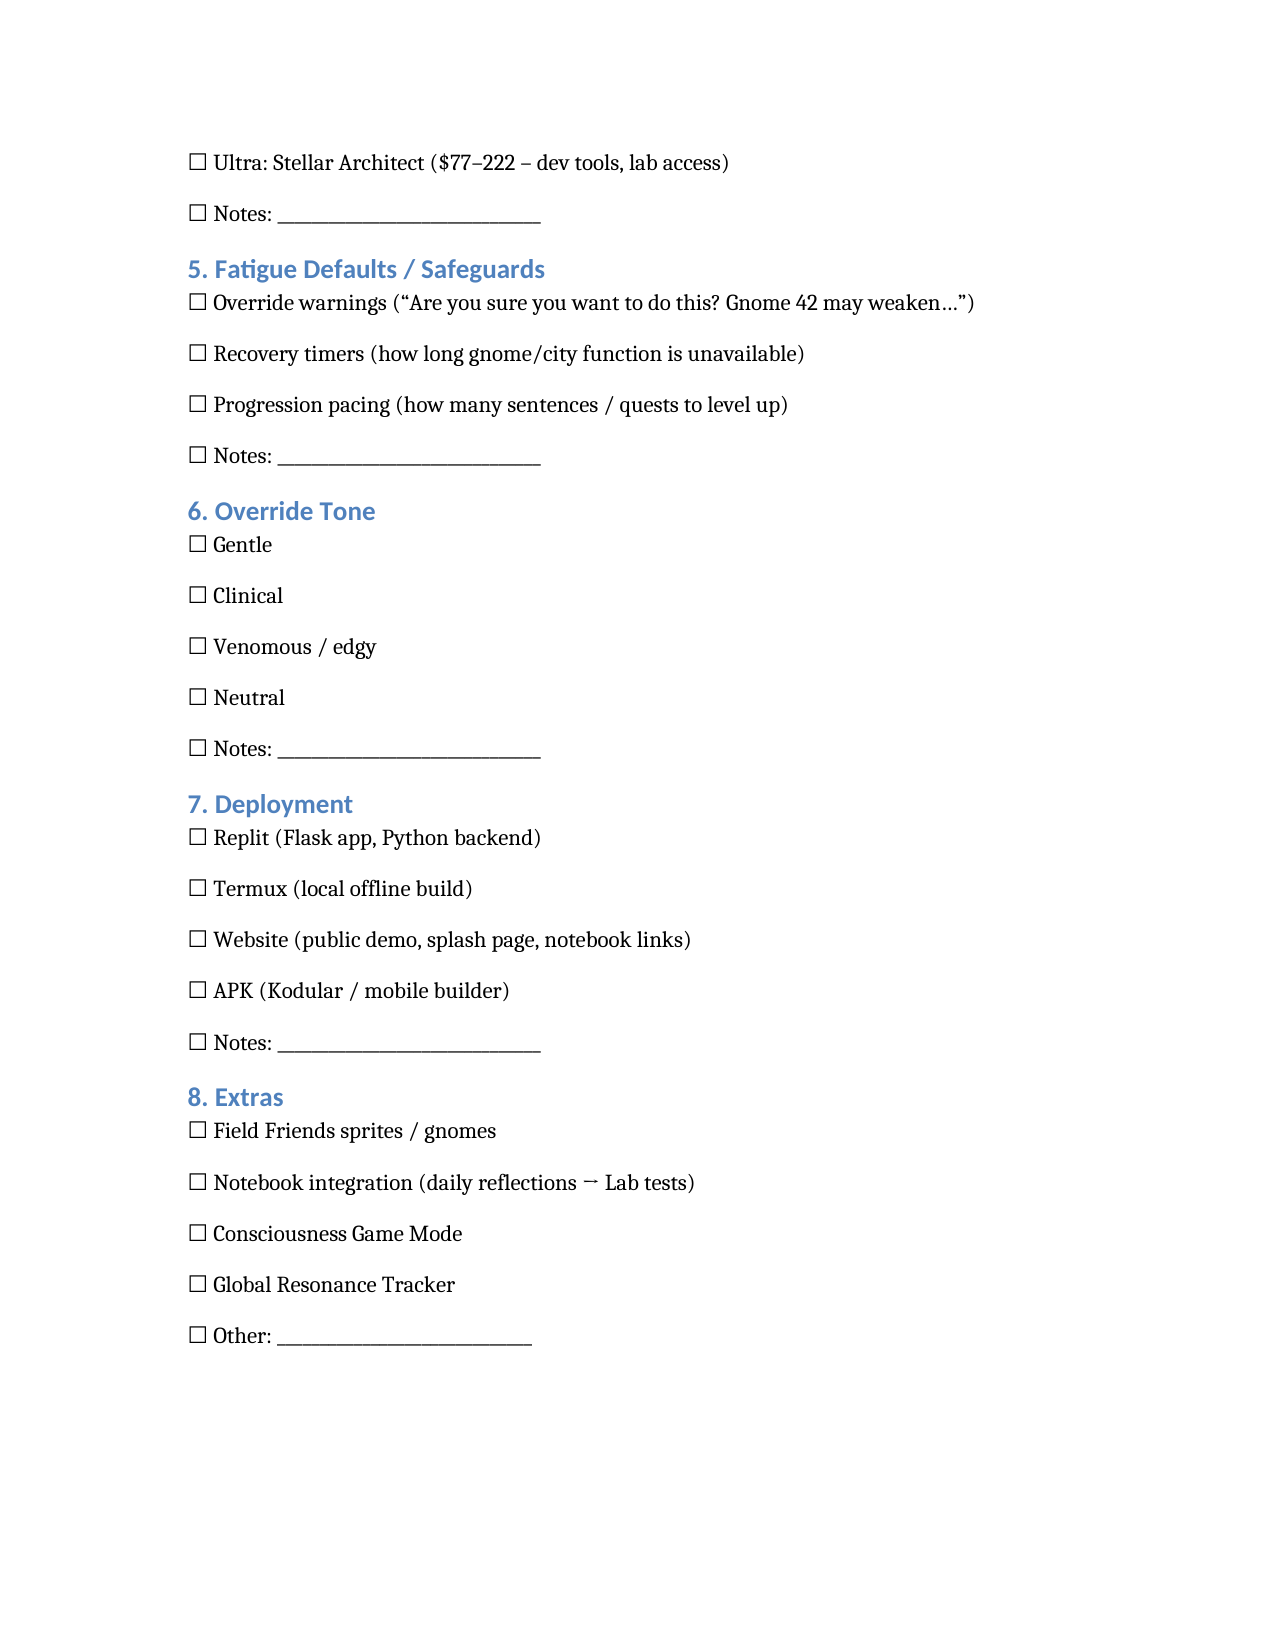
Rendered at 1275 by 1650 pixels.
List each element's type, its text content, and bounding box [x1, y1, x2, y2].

text ☐ Notes: _______________________________ [187, 443, 1087, 469]
text ☐ Progression pacing (how many sentences / quests to level up) [187, 392, 1087, 418]
subtitle 7. Deployment [187, 787, 1087, 820]
text ☐ Other: ______________________________ [187, 1322, 1087, 1349]
text ☐ Neutral [187, 685, 1087, 712]
text ☐ Ultra: Stellar Architect ($77–222 – dev tools, lab access) [187, 150, 1087, 176]
text ☐ Termux (local offline build) [187, 876, 1087, 903]
text ☐ Consciousness Game Mode [187, 1220, 1087, 1247]
text ☐ Venomous / edgy [187, 634, 1087, 661]
text ☐ Notes: _______________________________ [187, 736, 1087, 763]
text ☐ APK (Kodular / mobile builder) [187, 978, 1087, 1005]
text ☐ Replit (Flask app, Python backend) [187, 825, 1087, 852]
text ☐ Website (public demo, splash page, notebook links) [187, 927, 1087, 954]
text ☐ Notes: _______________________________ [187, 1029, 1087, 1056]
text ☐ Global Resonance Tracker [187, 1271, 1087, 1298]
subtitle 5. Fatigue Defaults / Safeguards [187, 252, 1087, 285]
text ☐ Recovery timers (how long gnome/city function is unavailable) [187, 341, 1087, 367]
subtitle 6. Override Tone [187, 494, 1087, 527]
text ☐ Notebook integration (daily reflections → Lab tests) [187, 1169, 1087, 1196]
subtitle 8. Extras [187, 1080, 1087, 1113]
text ☐ Gentle [187, 532, 1087, 558]
text ☐ Clinical [187, 583, 1087, 609]
text ☐ Notes: _______________________________ [187, 201, 1087, 227]
text ☐ Override warnings (“Are you sure you want to do this? Gnome 42 may weaken…”) [187, 290, 1087, 316]
text ☐ Field Friends sprites / gnomes [187, 1118, 1087, 1145]
